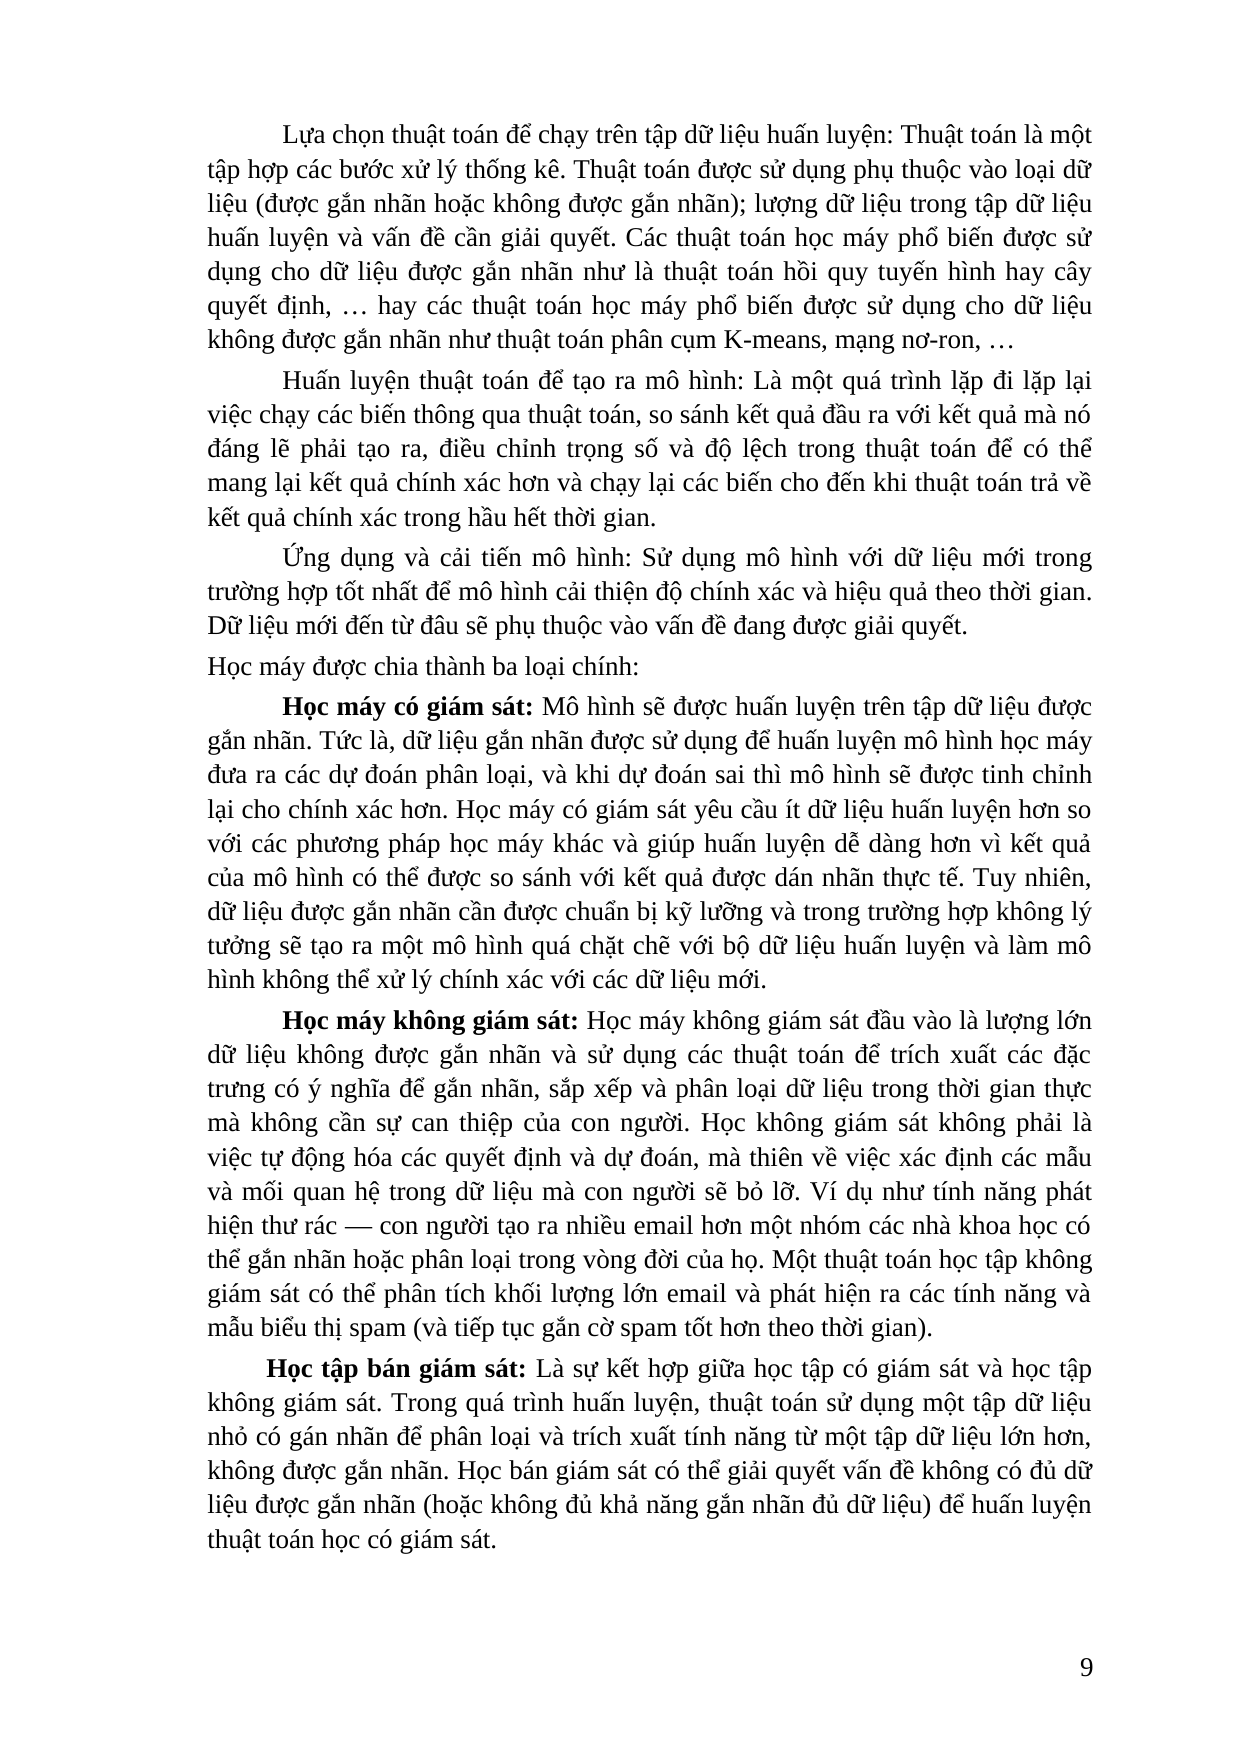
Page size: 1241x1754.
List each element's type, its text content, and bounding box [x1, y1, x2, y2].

text Học máy có giám sát: Mô hình sẽ được huấn luyện trên tập dữ liệu được gắn nhãn. Tức là, dữ liệu gắn nhãn được sử dụng để huấn luyện mô hình học máy đưa ra các dự đoán phân loại, và khi dự đoán sai thì mô hình sẽ được tinh chỉnh lại cho chính xác hơn. Học máy có giám sát yêu cầu ít dữ liệu huấn luyện hơn so với các phương pháp học máy khác và giúp huấn luyện dễ dàng hơn vì kết quả của mô hình có thể được so sánh với kết quả được dán nhãn thực tế. Tuy nhiên, dữ liệu được gắn nhãn cần được chuẩn bị kỹ lưỡng và trong trường hợp không lý tưởng sẽ tạo ra một mô hình quá chặt chẽ với bộ dữ liệu huấn luyện và làm mô hình không thể xử lý chính xác với các dữ liệu mới. [207, 690, 1093, 995]
text Học tập bán giám sát: Là sự kết hợp giữa học tập có giám sát và học tập không giám sát. Trong quá trình huấn luyện, thuật toán sử dụng một tập dữ liệu nhỏ có gán nhãn để phân loại và trích xuất tính năng từ một tập dữ liệu lớn hơn, không được gắn nhãn. Học bán giám sát có thể giải quyết vấn đề không có đủ dữ liệu được gắn nhãn (hoặc không đủ khả năng gắn nhãn đủ dữ liệu) để huấn luyện thuật toán học có giám sát. [207, 1352, 1093, 1554]
text Lựa chọn thuật toán để chạy trên tập dữ liệu huấn luyện: Thuật toán là một tập hợp các bước xử lý thống kê. Thuật toán được sử dụng phụ thuộc vào loại dữ liệu (được gắn nhãn hoặc không được gắn nhãn); lượng dữ liệu trong tập dữ liệu huấn luyện và vấn đề cần giải quyết. Các thuật toán học máy phổ biến được sử dụng cho dữ liệu được gắn nhãn như là thuật toán hồi quy tuyến hình hay cây quyết định, … hay các thuật toán học máy phổ biến được sử dụng cho dữ liệu không được gắn nhãn như thuật toán phân cụm K-means, mạng nơ-ron, … [207, 118, 1093, 355]
text Học máy được chia thành ba loại chính: [207, 650, 1093, 681]
text Huấn luyện thuật toán để tạo ra mô hình: Là một quá trình lặp đi lặp lại việc chạy các biến thông qua thuật toán, so sánh kết quả đầu ra với kết quả mà nó đáng lẽ phải tạo ra, điều chỉnh trọng số và độ lệch trong thuật toán để có thể mang lại kết quả chính xác hơn và chạy lại các biến cho đến khi thuật toán trả về kết quả chính xác trong hầu hết thời gian. [207, 364, 1093, 532]
text Ứng dụng và cải tiến mô hình: Sử dụng mô hình với dữ liệu mới trong trường hợp tốt nhất để mô hình cải thiện độ chính xác và hiệu quả theo thời gian. Dữ liệu mới đến từ đâu sẽ phụ thuộc vào vấn đề đang được giải quyết. [207, 541, 1093, 641]
text Học máy không giám sát: Học máy không giám sát đầu vào là lượng lớn dữ liệu không được gắn nhãn và sử dụng các thuật toán để trích xuất các đặc trưng có ý nghĩa để gắn nhãn, sắp xếp và phân loại dữ liệu trong thời gian thực mà không cần sự can thiệp của con người. Học không giám sát không phải là việc tự động hóa các quyết định và dự đoán, mà thiên về việc xác định các mẫu và mối quan hệ trong dữ liệu mà con người sẽ bỏ lỡ. Ví dụ như tính năng phát hiện thư rác — con người tạo ra nhiều email hơn một nhóm các nhà khoa học có thể gắn nhãn hoặc phân loại trong vòng đời của họ. Một thuật toán học tập không giám sát có thể phân tích khối lượng lớn email và phát hiện ra các tính năng và mẫu biểu thị spam (và tiếp tục gắn cờ spam tốt hơn theo thời gian). [207, 1004, 1093, 1343]
